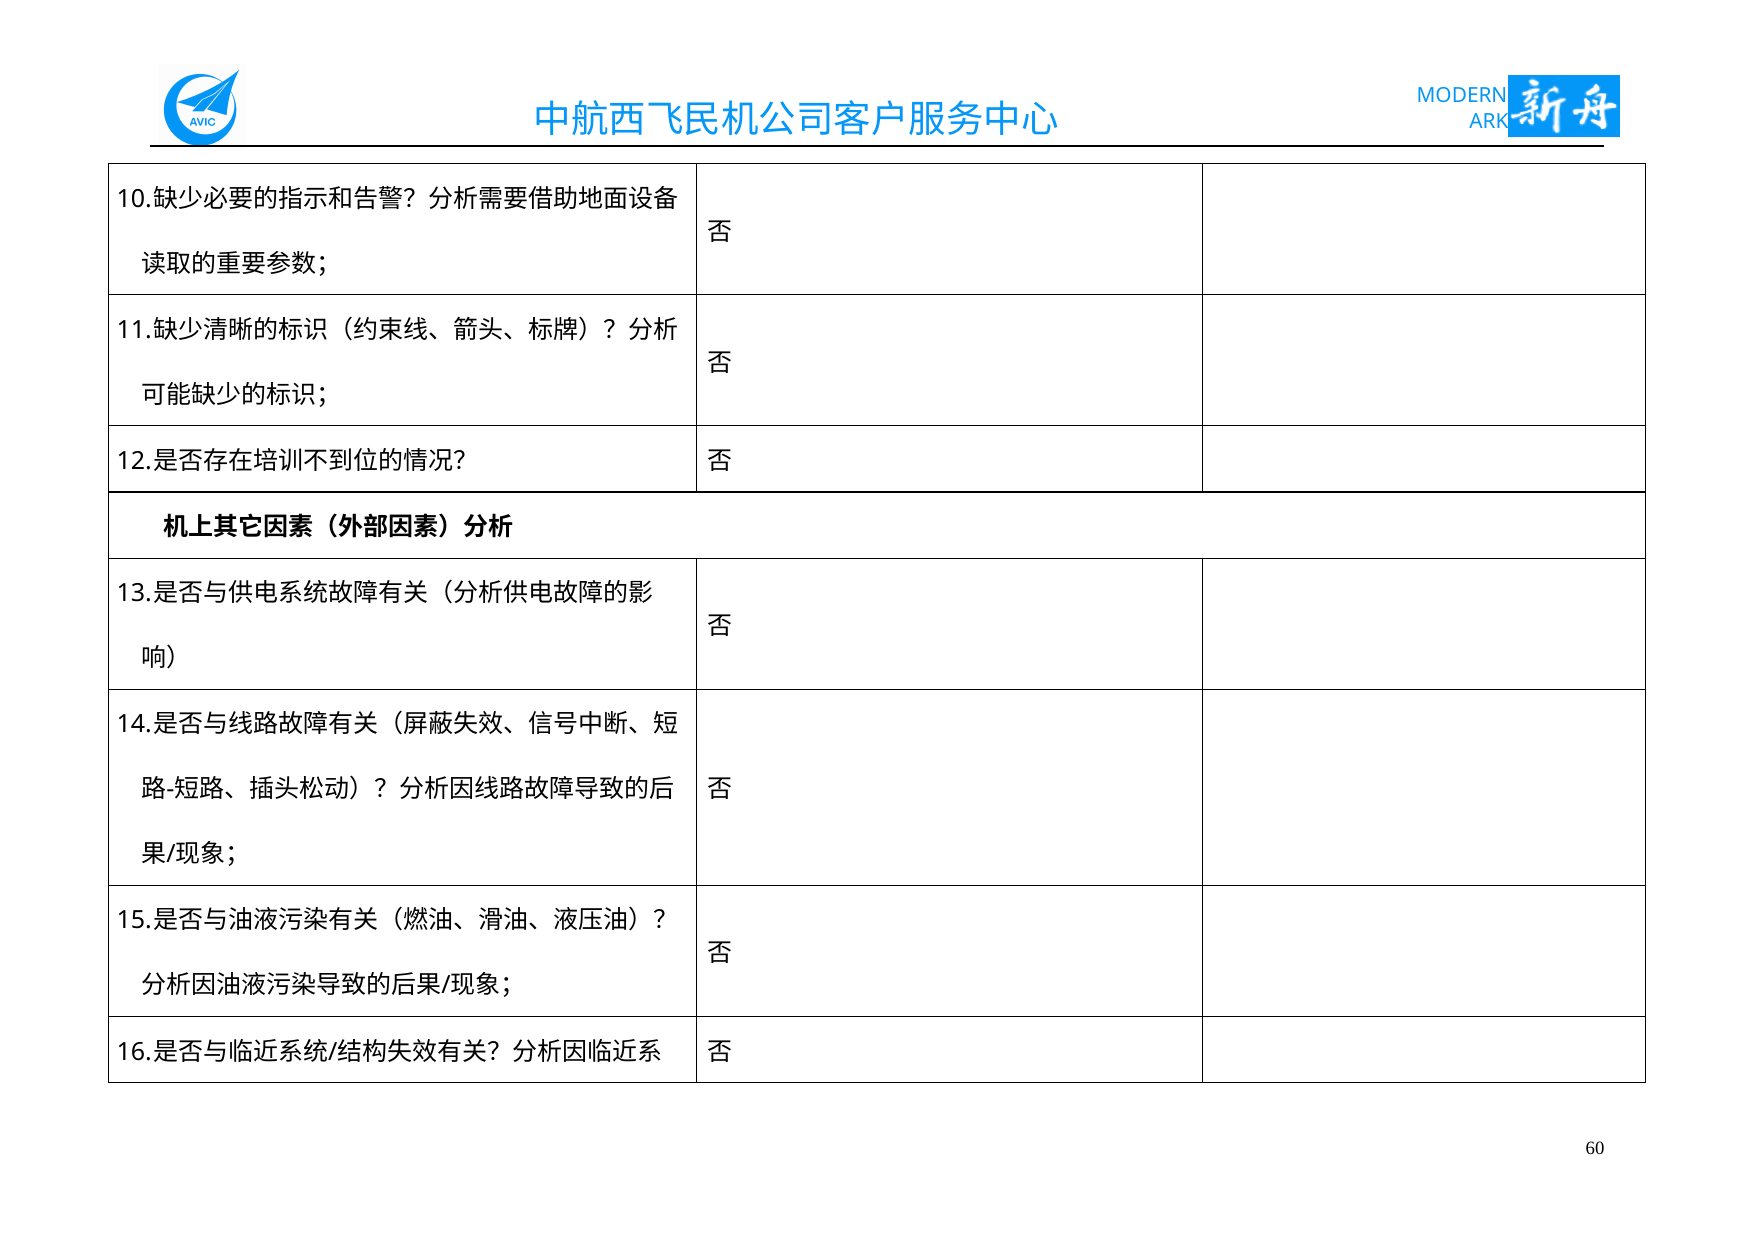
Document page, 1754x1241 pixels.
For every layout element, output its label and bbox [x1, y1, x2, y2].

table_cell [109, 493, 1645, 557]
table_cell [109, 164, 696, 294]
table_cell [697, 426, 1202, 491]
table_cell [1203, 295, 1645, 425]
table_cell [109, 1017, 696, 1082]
picture [158, 147, 247, 151]
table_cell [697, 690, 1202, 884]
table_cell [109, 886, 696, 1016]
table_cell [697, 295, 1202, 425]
picture [1508, 75, 1620, 137]
picture [158, 64, 247, 145]
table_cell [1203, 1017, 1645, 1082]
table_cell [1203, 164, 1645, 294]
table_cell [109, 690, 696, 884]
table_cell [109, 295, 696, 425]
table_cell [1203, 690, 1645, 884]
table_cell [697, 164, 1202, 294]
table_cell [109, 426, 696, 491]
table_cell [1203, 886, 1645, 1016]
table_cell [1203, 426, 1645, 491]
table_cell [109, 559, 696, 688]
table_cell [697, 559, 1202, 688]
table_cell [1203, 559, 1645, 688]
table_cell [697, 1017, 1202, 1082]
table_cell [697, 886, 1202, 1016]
